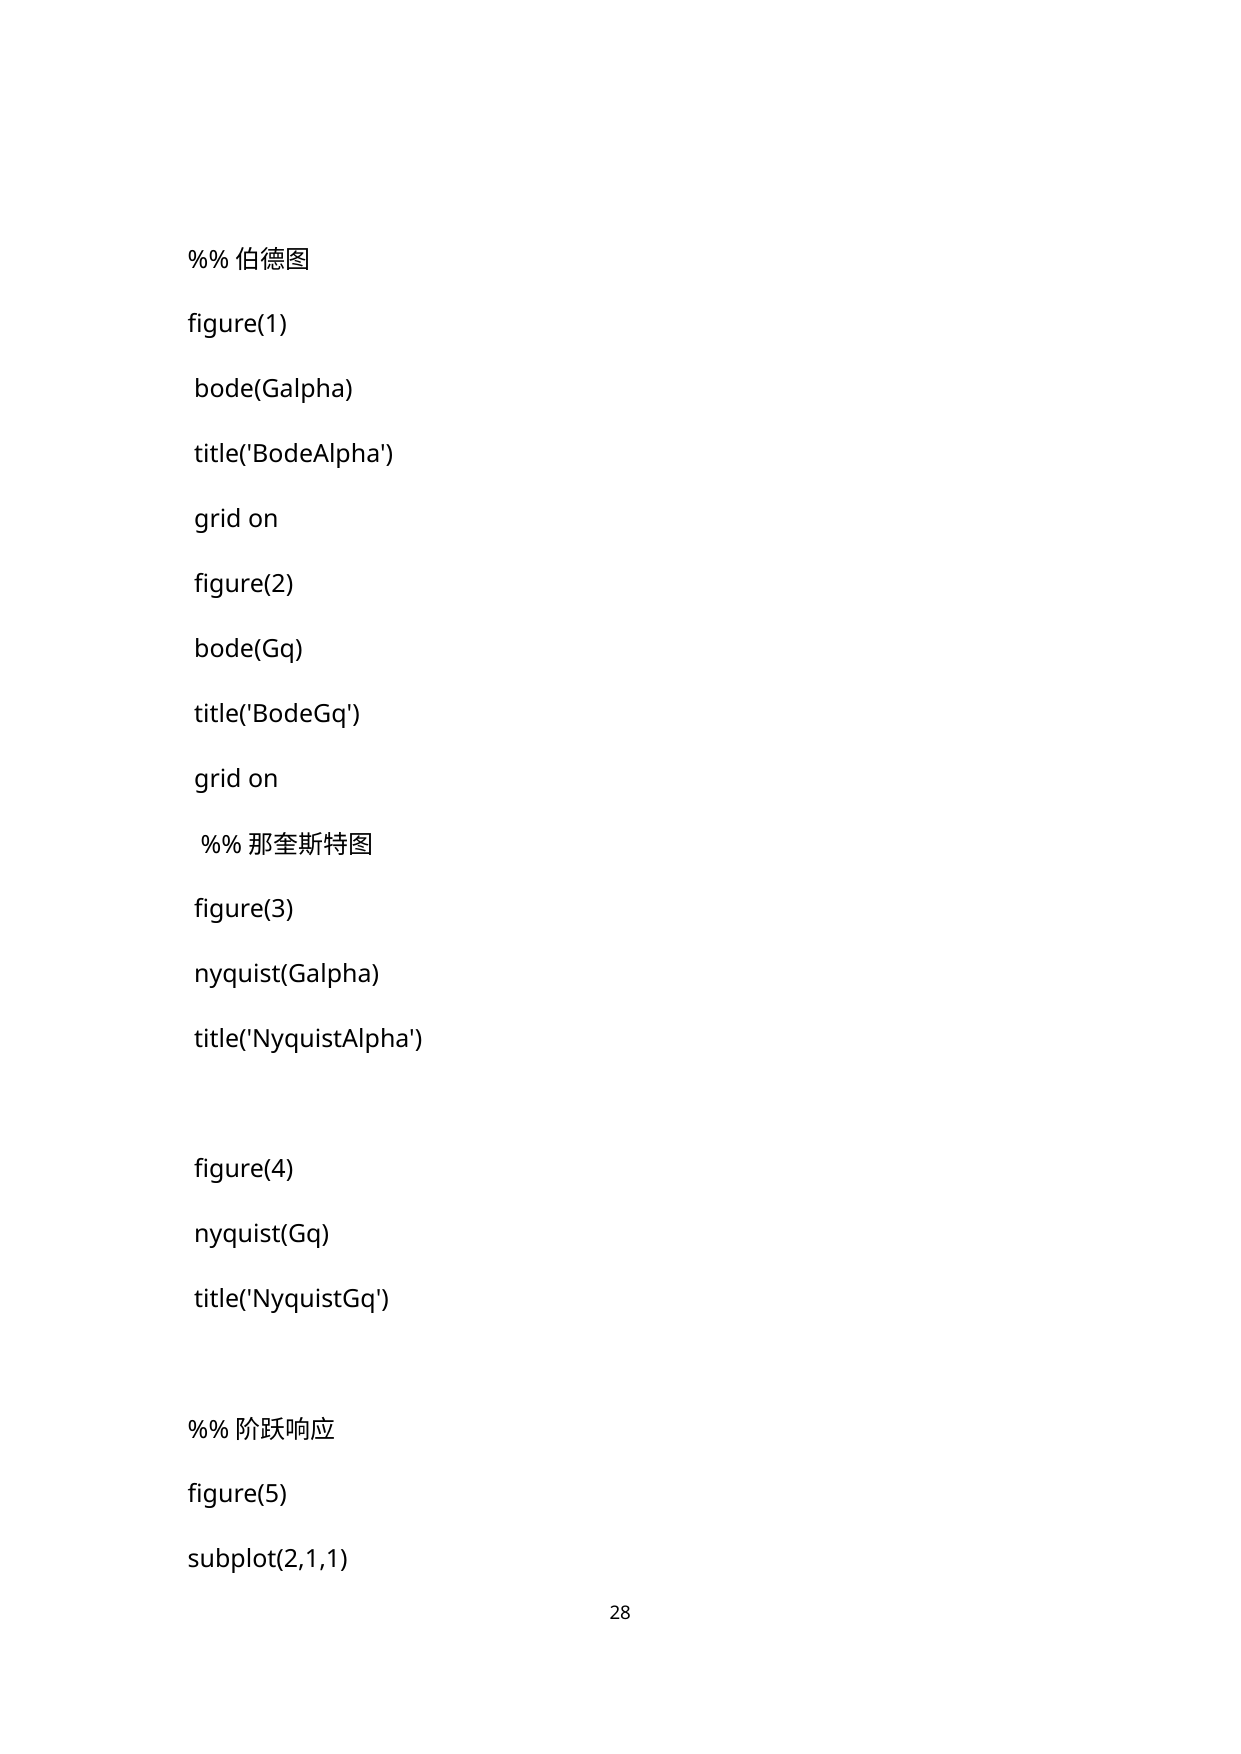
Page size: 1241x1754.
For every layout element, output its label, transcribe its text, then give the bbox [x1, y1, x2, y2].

text nyquist(Gq) [187, 1200, 1053, 1265]
text grid on [187, 485, 1053, 550]
text bode(Galpha) [187, 355, 1053, 420]
text %% 伯德图 [187, 225, 1053, 290]
text figure(4) [187, 1135, 1053, 1200]
text title('BodeGq') [187, 680, 1053, 745]
text %% 那奎斯特图 [187, 810, 1053, 875]
text figure(2) [187, 550, 1053, 615]
text title('NyquistGq') [187, 1265, 1053, 1330]
text title('BodeAlpha') [187, 420, 1053, 485]
text title('NyquistAlpha') [187, 1005, 1053, 1070]
text figure(5) [187, 1460, 1053, 1525]
text figure(3) [187, 875, 1053, 940]
text subplot(2,1,1) [187, 1525, 1053, 1590]
text grid on [187, 745, 1053, 810]
text nyquist(Galpha) [187, 940, 1053, 1005]
text figure(1) [187, 290, 1053, 355]
text %% 阶跃响应 [187, 1395, 1053, 1460]
text bode(Gq) [187, 615, 1053, 680]
